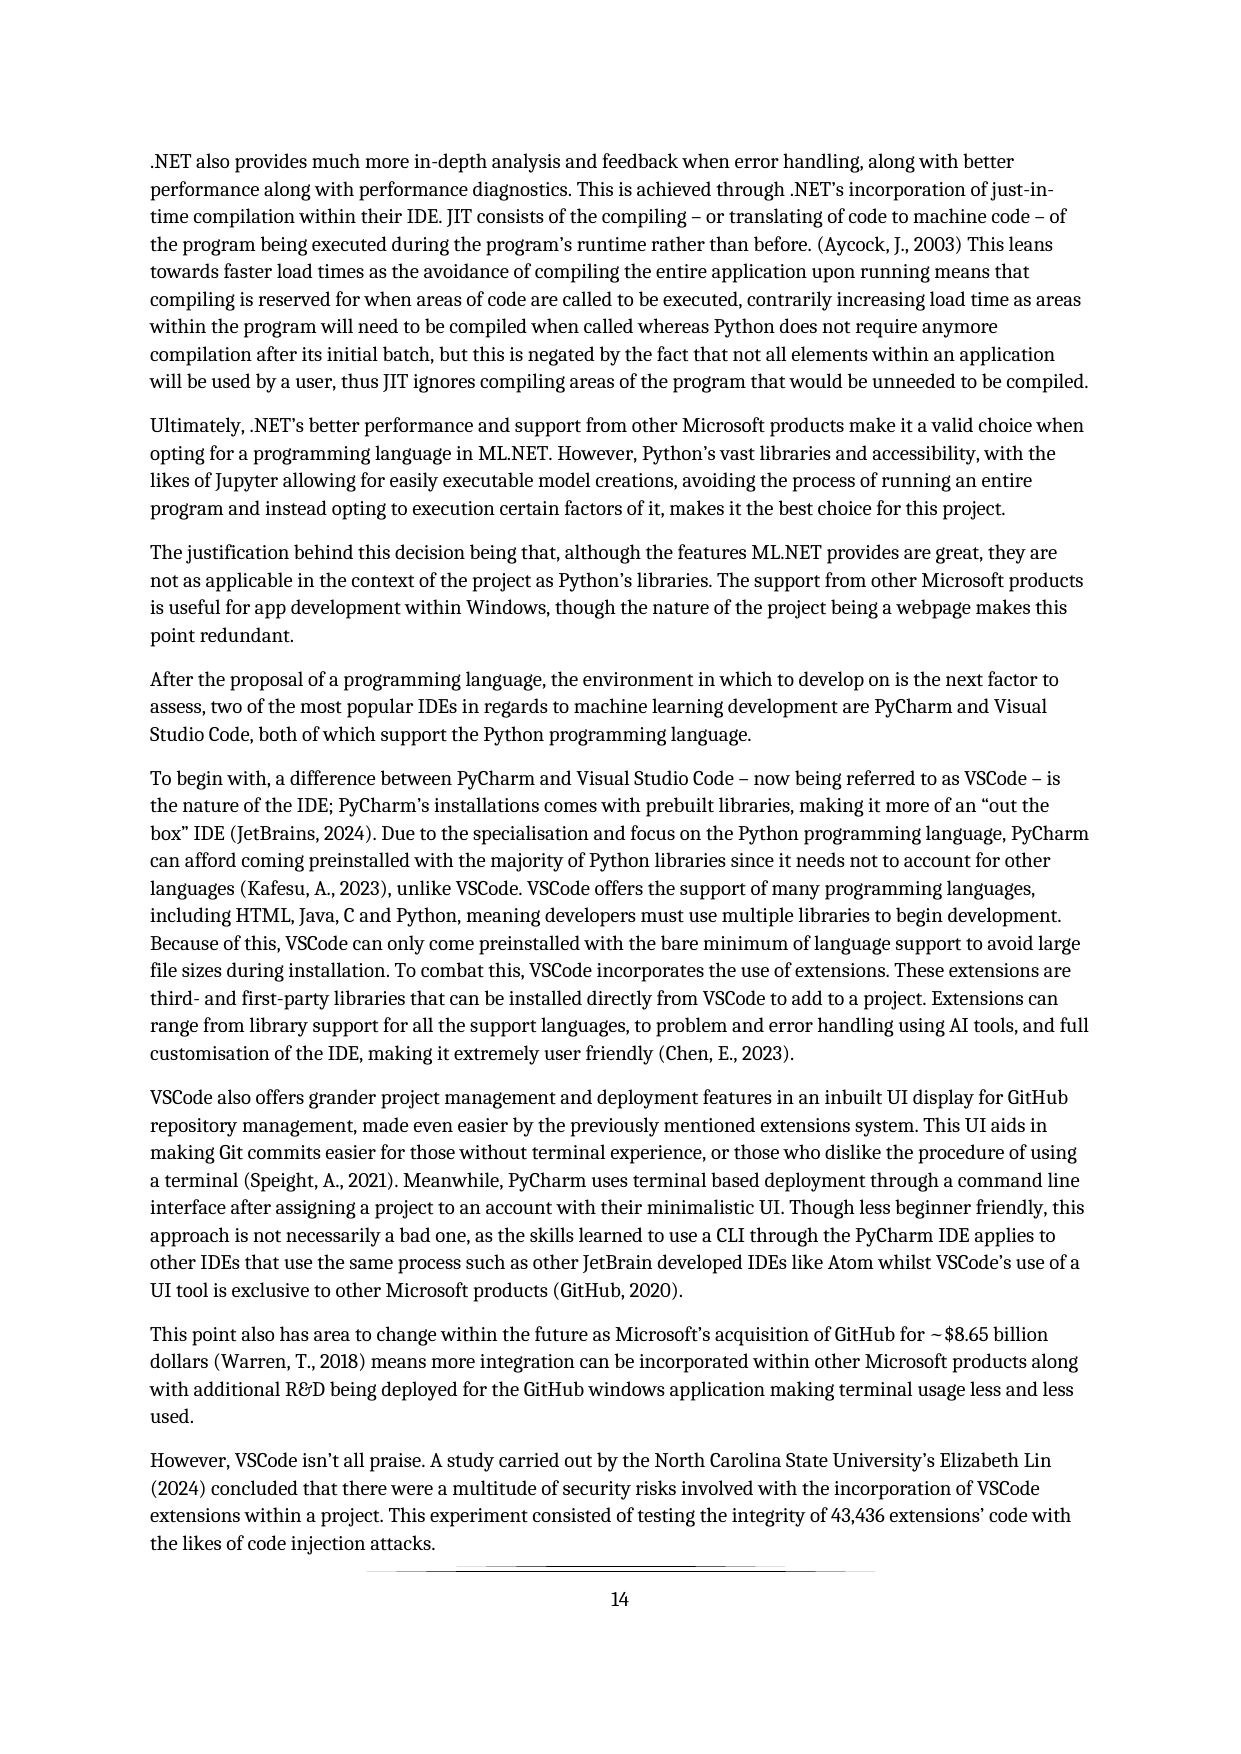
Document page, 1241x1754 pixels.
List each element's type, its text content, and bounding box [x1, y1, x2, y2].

text .NET also provides much more in-depth analysis and feedback when error handling, along with better performance along with performance diagnostics. This is achieved through .NET’s incorporation of just-in-time compilation within their IDE. JIT consists of the compiling – or translating of code to machine code – of the program being executed during the program’s runtime rather than before. (Aycock, J., 2003) This leans towards faster load times as the avoidance of compiling the entire application upon running means that compiling is reserved for when areas of code are called to be executed, contrarily increasing load time as areas within the program will need to be compiled when called whereas Python does not require anymore compilation after its initial batch, but this is negated by the fact that not all elements within an application will be used by a user, thus JIT ignores compiling areas of the program that would be unneeded to be compiled. [150, 150, 1090, 394]
text VSCode also offers grander project management and deployment features in an inbuilt UI display for GitHub repository management, made even easier by the previously mentioned extensions system. This UI aids in making Git commits easier for those without terminal experience, or those who dislike the procedure of using a terminal (Speight, A., 2021). Meanwhile, PyCharm uses terminal based deployment through a command line interface after assigning a project to an account with their minimalistic UI. Though less beginner friendly, this approach is not necessarily a bad one, as the skills learned to use a CLI through the PyCharm IDE applies to other IDEs that use the same process such as other JetBrain developed IDEs like Atom whilst VSCode’s use of a UI tool is exclusive to other Microsoft products (GitHub, 2020). [150, 1086, 1090, 1302]
text To begin with, a difference between PyCharm and Visual Studio Code – now being referred to as VSCode – is the nature of the IDE; PyCharm’s installations comes with prebuilt libraries, making it more of an “out the box” IDE (JetBrains, 2024). Due to the specialisation and focus on the Python programming language, PyCharm can afford coming preinstalled with the majority of Python libraries since it needs not to account for other languages (Kafesu, A., 2023), unlike VSCode. VSCode offers the support of many programming languages, including HTML, Java, C and Python, meaning developers must use multiple libraries to begin development. Because of this, VSCode can only come preinstalled with the bare minimum of language support to avoid large file sizes during installation. To combat this, VSCode incorporates the use of extensions. These extensions are third- and first-party libraries that can be installed directly from VSCode to add to a project. Extensions can range from library support for all the support languages, to problem and error handling using AI tools, and full customisation of the IDE, making it extremely user friendly (Chen, E., 2023). [150, 767, 1090, 1066]
text The justification behind this decision being that, although the features ML.NET provides are great, they are not as applicable in the context of the project as Python’s libraries. The support from other Microsoft products is useful for app development within Windows, though the nature of the project being a webpage makes this point redundant. [150, 541, 1090, 647]
text After the proposal of a programming language, the environment in which to develop on is the next factor to assess, two of the most popular IDEs in regards to machine learning development are PyCharm and Visual Studio Code, both of which support the Python programming language. [150, 667, 1090, 746]
text This point also has area to change within the future as Microsoft’s acquisition of GitHub for ~$8.65 billion dollars (Warren, T., 2018) means more integration can be incorporated within other Microsoft products along with additional R&D being deployed for the GitHub windows application making terminal usage less and less used. [150, 1322, 1090, 1429]
text However, VSCode isn’t all praise. A study carried out by the North Carolina State University’s Elizabeth Lin (2024) concluded that there were a multitude of security risks involved with the incorporation of VSCode extensions within a project. This experiment consisted of testing the integrity of 43,436 extensions’ code with the likes of code injection attacks. [150, 1449, 1090, 1556]
text Ultimately, .NET’s better performance and support from other Microsoft products make it a valid choice when opting for a programming language in ML.NET. However, Python’s vast libraries and accessibility, with the likes of Jupyter allowing for easily executable model creations, avoiding the process of running an entire program and instead opting to execution certain factors of it, makes it the best choice for this project. [150, 414, 1090, 521]
